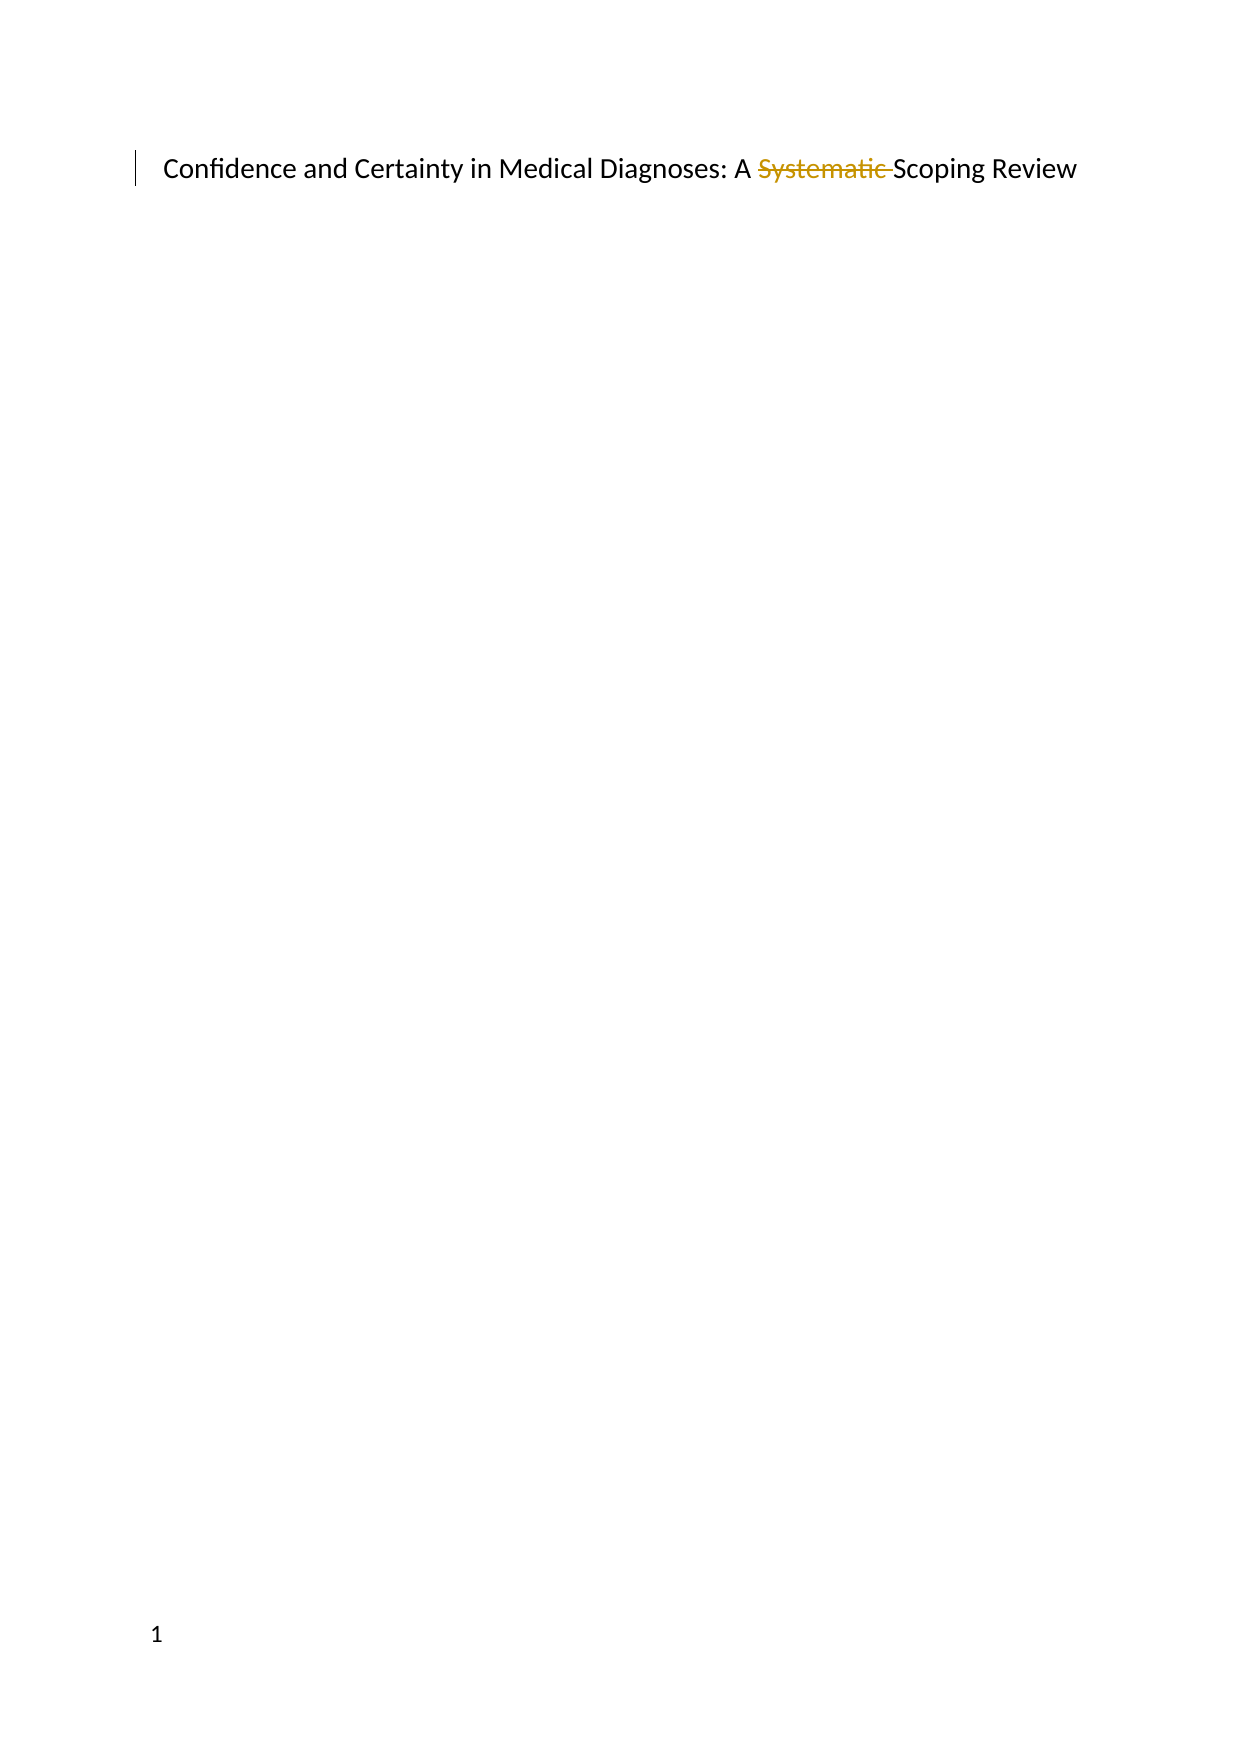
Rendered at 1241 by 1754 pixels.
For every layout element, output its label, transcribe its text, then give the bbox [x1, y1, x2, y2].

text Confidence and Certainty in Medical Diagnoses: A Scoping Review [150, 150, 1090, 186]
